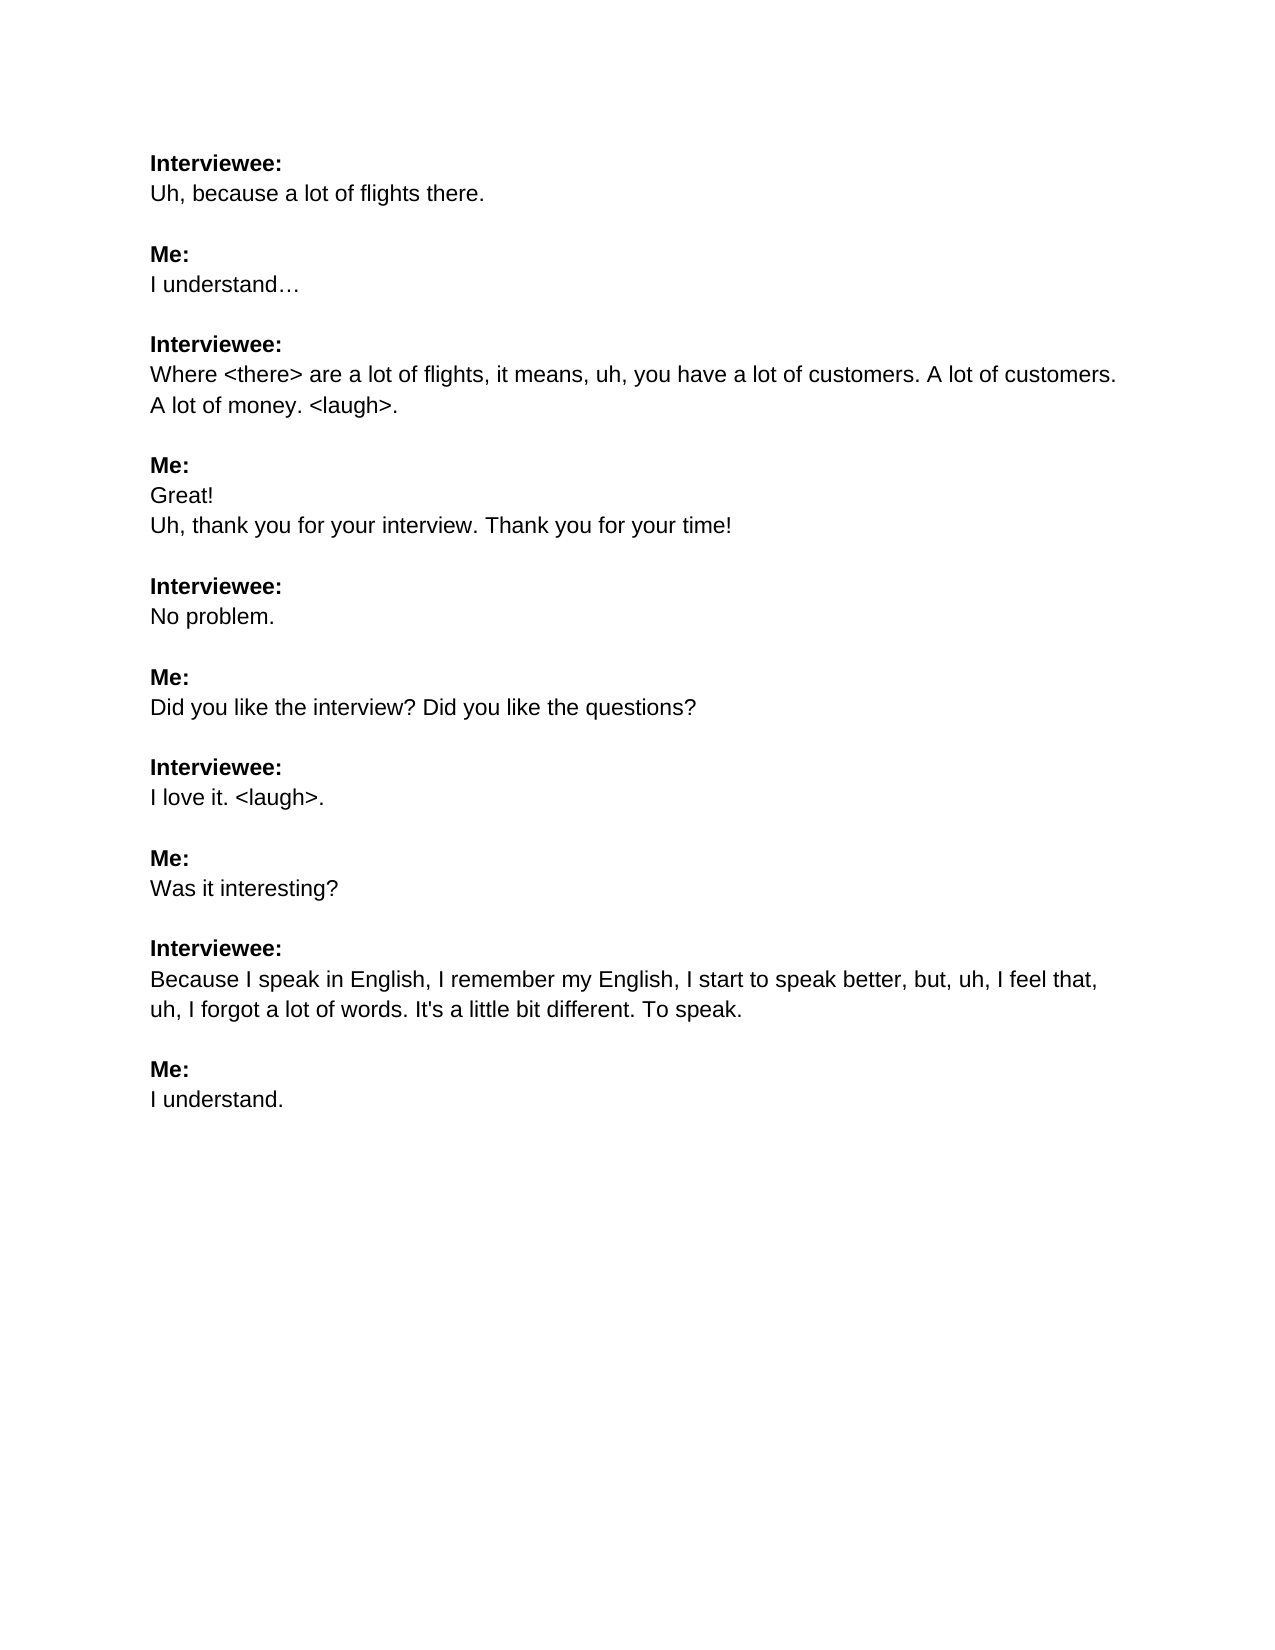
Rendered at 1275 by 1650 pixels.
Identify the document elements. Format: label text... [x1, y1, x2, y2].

text Interviewee: [150, 150, 1125, 176]
text Me: [150, 663, 1125, 690]
text Me: [150, 845, 1125, 871]
text Where <there> are a lot of flights, it means, uh, you have a lot of customers. A lot of customers. A lot of money. <laugh>. [150, 361, 1125, 418]
text Me: [150, 1056, 1125, 1083]
text Me: [150, 452, 1125, 478]
text Great! [150, 482, 1125, 509]
text Interviewee: [150, 573, 1125, 599]
text Did you like the interview? Did you like the questions? [150, 694, 1125, 720]
text Uh, because a lot of flights there. [150, 180, 1125, 207]
text Uh, thank you for your interview. Thank you for your time! [150, 512, 1125, 539]
text Was it interesting? [150, 875, 1125, 901]
text I love it. <laugh>. [150, 784, 1125, 811]
text Me: [150, 241, 1125, 267]
text I understand… [150, 271, 1125, 297]
text I understand. [150, 1086, 1125, 1113]
text Interviewee: [150, 935, 1125, 962]
text Interviewee: [150, 754, 1125, 781]
text No problem. [150, 603, 1125, 629]
text Interviewee: [150, 331, 1125, 358]
text Because I speak in English, I remember my English, I start to speak better, but, uh, I feel that, uh, I forgot a lot of words. It's a little bit different. To speak. [150, 966, 1125, 1022]
